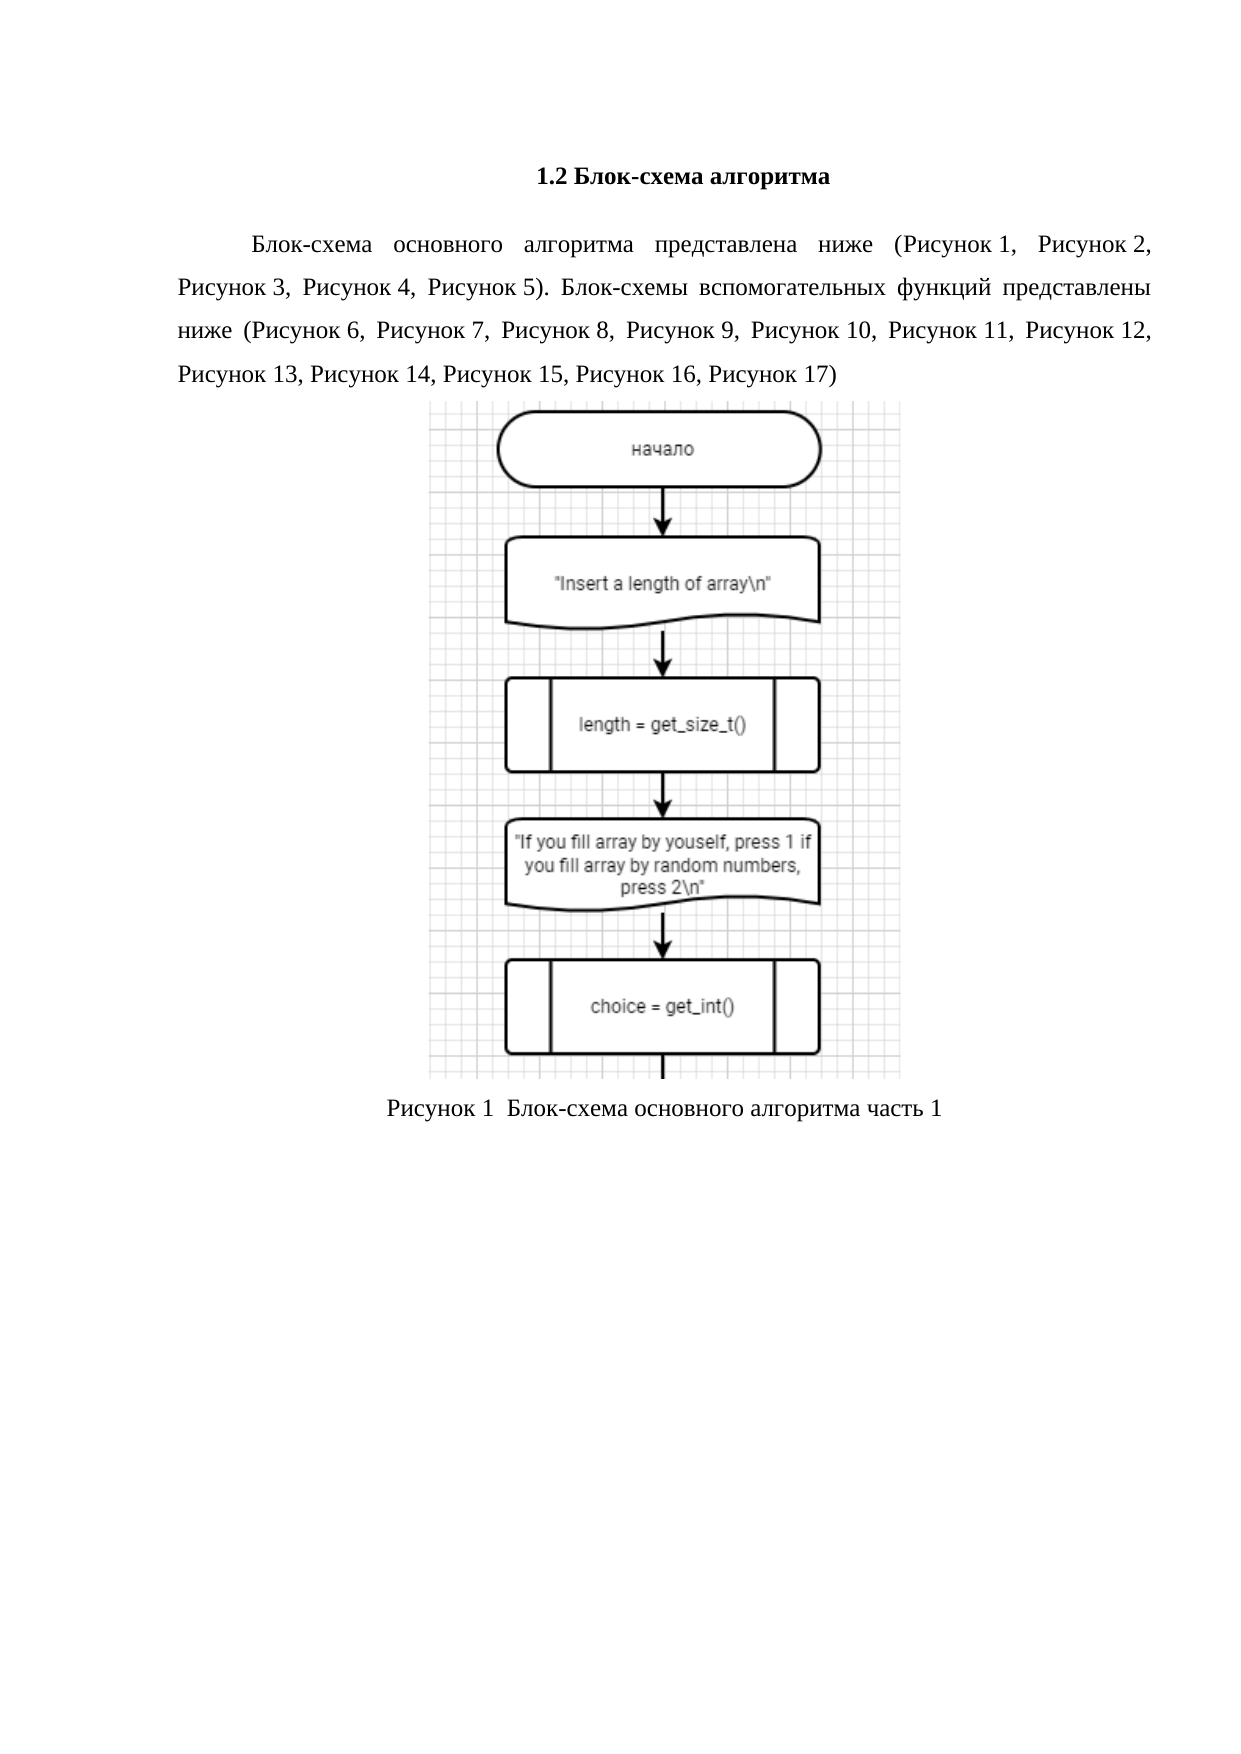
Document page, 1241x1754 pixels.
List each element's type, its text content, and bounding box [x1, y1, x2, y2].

text Блок-схема алгоритма [215, 161, 1152, 190]
picture [428, 401, 901, 1079]
text Блок-схема основного алгоритма представлена ниже (Рисунок 1, Рисунок 2, Рисунок 3, Рисунок 4, Рисунок 5). Блок-схемы вспомогательных функций представлены ниже (Рисунок 6, Рисунок 7, Рисунок 8, Рисунок 9, Рисунок 10, Рисунок 11, Рисунок 12, Рисунок 13, Рисунок 14, Рисунок 15, Рисунок 16, Рисунок 17) [177, 229, 1152, 387]
